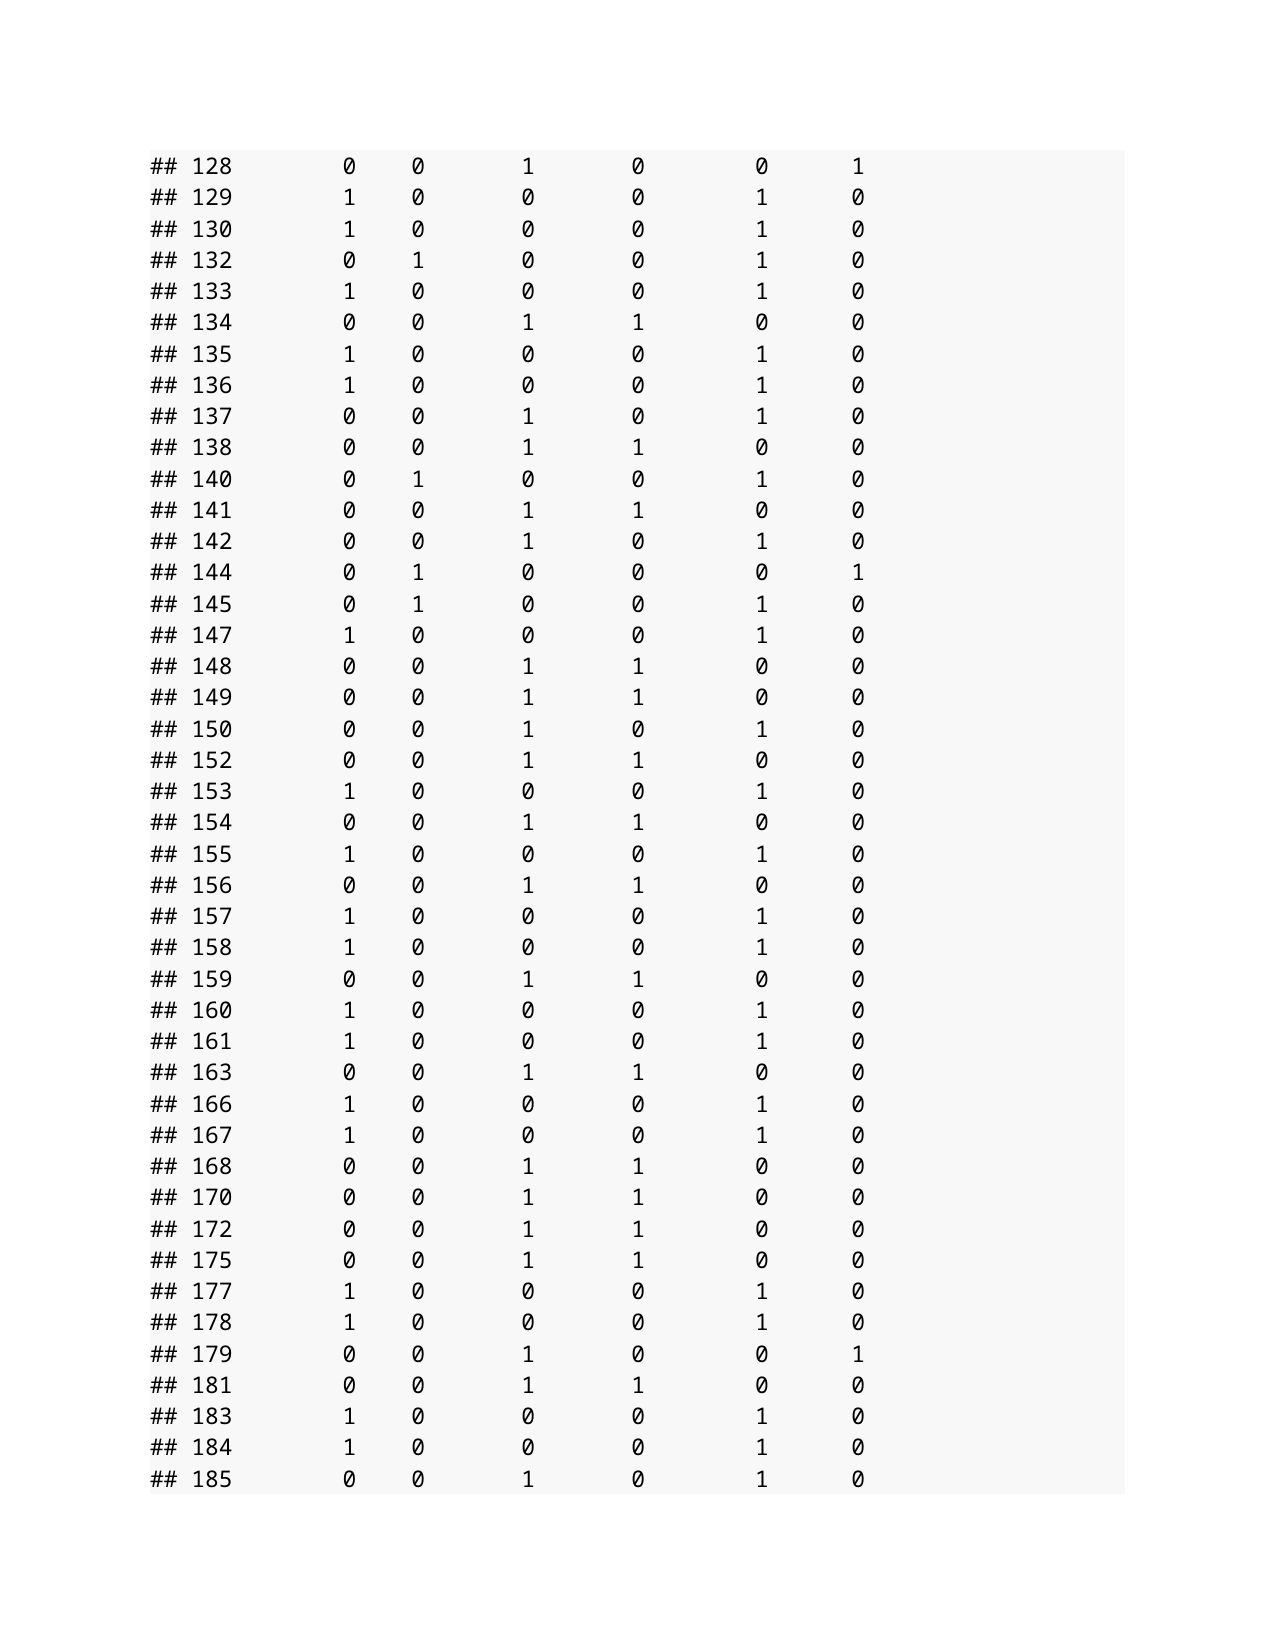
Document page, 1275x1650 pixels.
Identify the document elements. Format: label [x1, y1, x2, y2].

text [150, 150, 1125, 1494]
